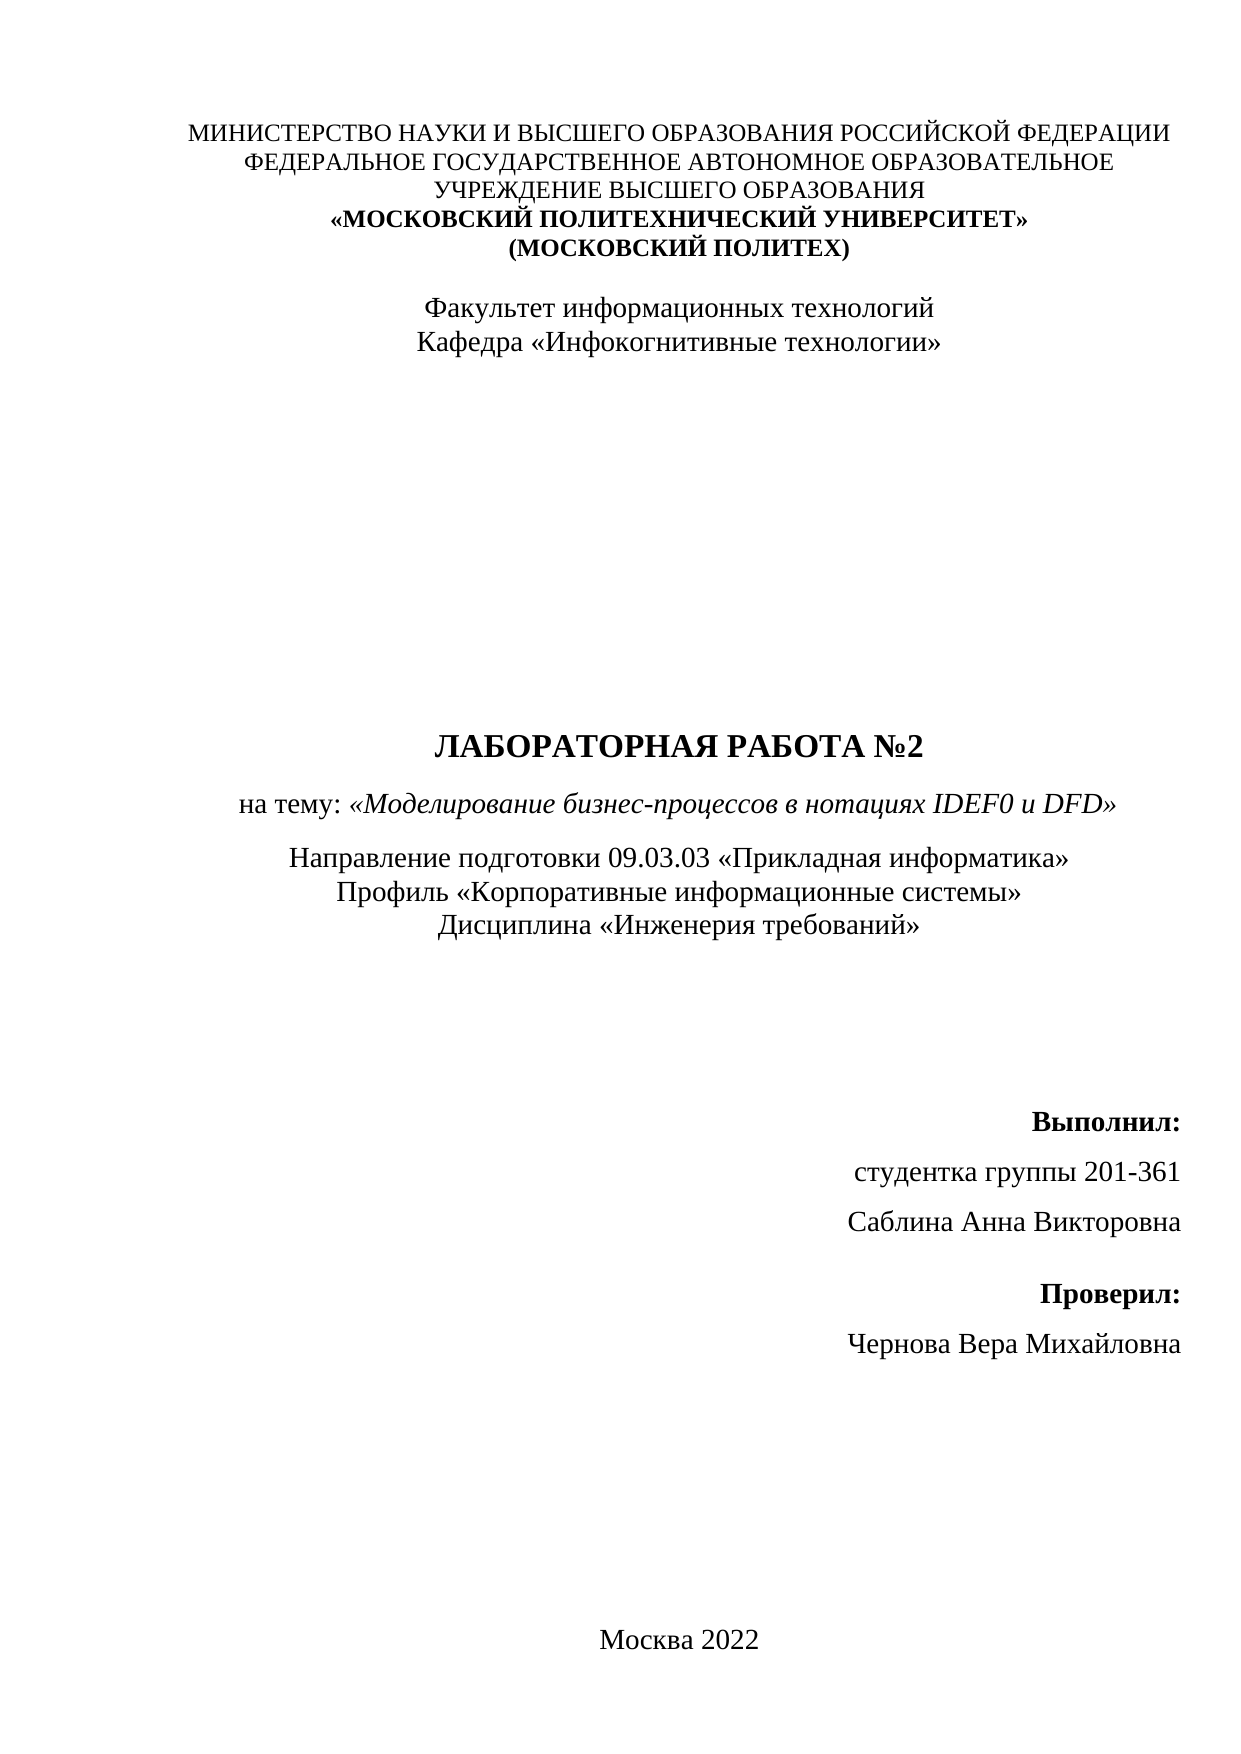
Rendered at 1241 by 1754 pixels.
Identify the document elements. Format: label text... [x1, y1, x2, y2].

text Саблина Анна Викторовна [177, 1204, 1181, 1238]
text МИНИСТЕРСТВО НАУКИ И ВЫСШЕГО ОБРАЗОВАНИЯ РОССИЙСКОЙ ФЕДЕРАЦИИ [177, 118, 1181, 147]
text ЛАБОРАТОРНАЯ РАБОТА №2 [177, 727, 1181, 765]
text Проверил: [177, 1276, 1181, 1309]
text Чернова Вера Михайловна [177, 1326, 1181, 1359]
text Факультет информационных технологий [177, 291, 1181, 324]
text Выполнил: [177, 1104, 1181, 1137]
text (МОСКОВСКИЙ ПОЛИТЕХ) [177, 233, 1181, 262]
text Кафедра «Инфокогнитивные технологии» [177, 324, 1181, 358]
text ФЕДЕРАЛЬНОЕ ГОСУДАРСТВЕННОЕ АВТОНОМНОЕ ОБРАЗОВАТЕЛЬНОЕ [177, 147, 1181, 176]
text «МОСКОВСКИЙ ПОЛИТЕХНИЧЕСКИЙ УНИВЕРСИТЕТ» [177, 204, 1181, 233]
text студентка группы 201-361 [177, 1154, 1181, 1188]
text Направление подготовки 09.03.03 «Прикладная информатика» [177, 840, 1181, 874]
text на тему: «Моделирование бизнес-процессов в нотациях IDEF0 и DFD» [177, 786, 1181, 819]
text Профиль «Корпоративные информационные системы» [177, 874, 1181, 907]
text Дисциплина «Инженерия требований» [177, 907, 1181, 941]
text УЧРЕЖДЕНИЕ ВЫСШЕГО ОБРАЗОВАНИЯ [177, 176, 1181, 204]
